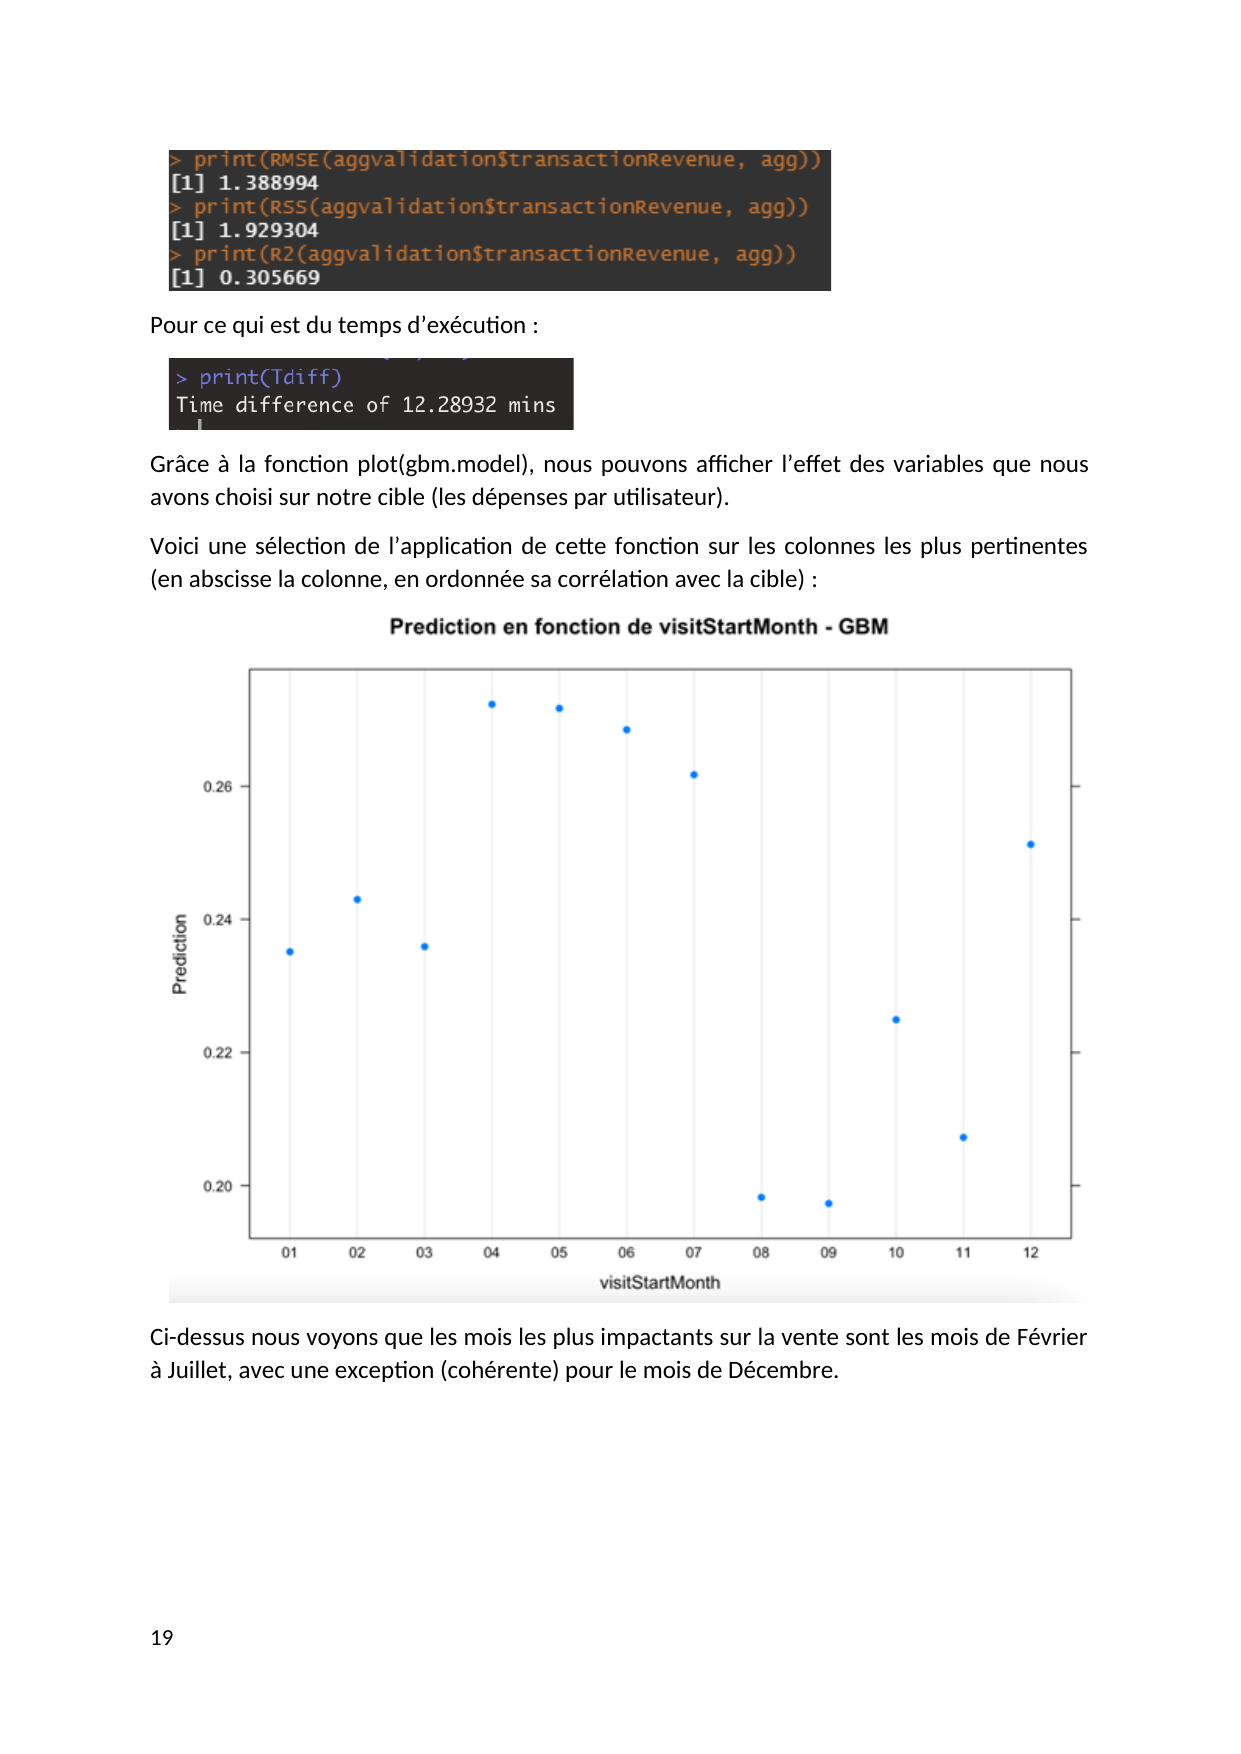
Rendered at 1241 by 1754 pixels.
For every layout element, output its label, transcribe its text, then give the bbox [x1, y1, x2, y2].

text Ci-dessus nous voyons que les mois les plus impactants sur la vente sont les mois de Février à Juillet, avec une exception (cohérente) pour le mois de Décembre. [150, 1321, 1090, 1384]
text Grâce à la fonction plot(gbm.model), nous pouvons afficher l’effet des variables que nous avons choisi sur notre cible (les dépenses par utilisateur). [150, 448, 1090, 512]
text Pour ce qui est du temps d’exécution : [150, 309, 1090, 340]
text Voici une sélection de l’application de cette fonction sur les colonnes les plus pertinentes (en abscisse la colonne, en ordonnée sa corrélation avec la cible) : [150, 530, 1090, 593]
